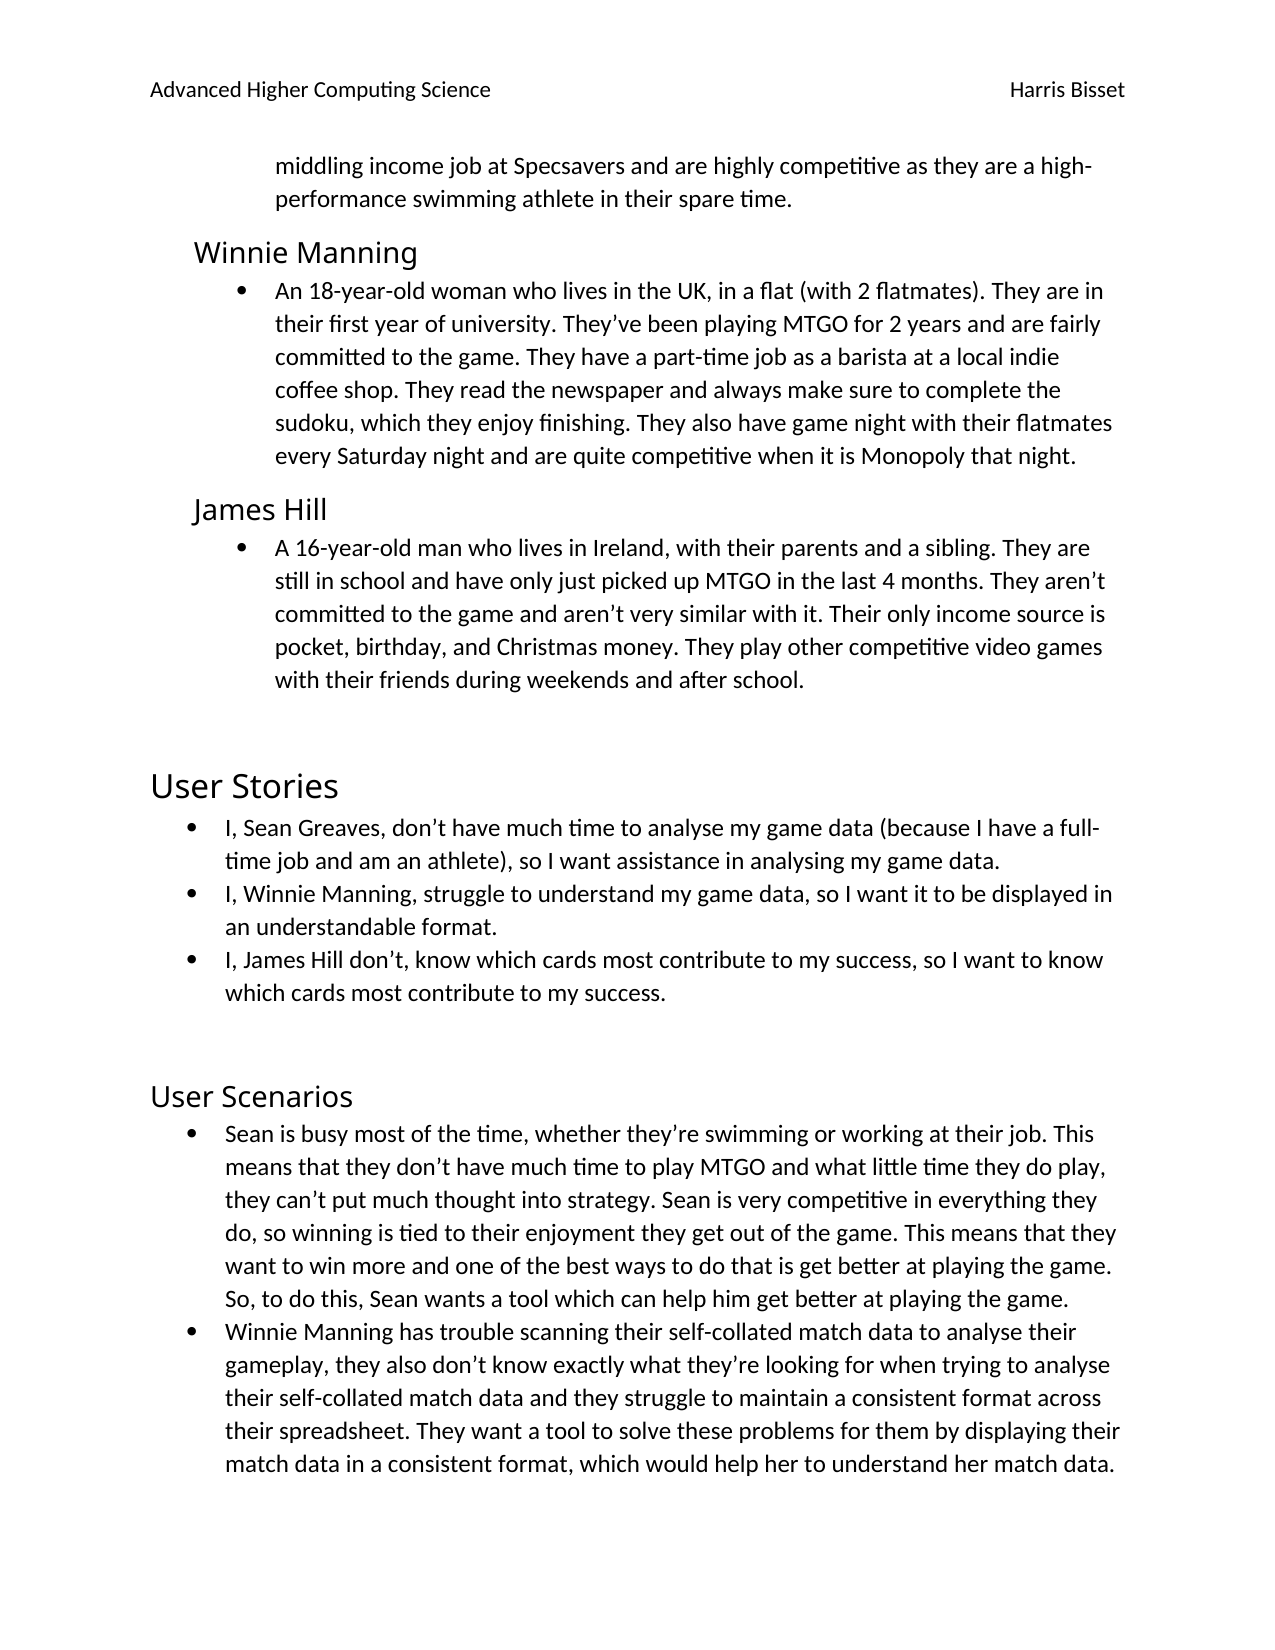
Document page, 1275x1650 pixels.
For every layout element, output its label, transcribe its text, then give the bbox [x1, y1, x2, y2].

subtitle James Hill [194, 489, 1125, 529]
subtitle User Stories [150, 763, 1125, 808]
list Sean is busy most of the time, whether they’re swimming or working at their job. This means that they don’t have much time to play MTGO and what little time they do play, they can’t put much thought into strategy. Sean is very competitive in everything they do, so winning is tied to their enjoyment they get out of the game. This means that they want to win more and one of the best ways to do that is get better at playing the game. So, to do this, Sean wants a tool which can help him get better at playing the game. [187, 1119, 1125, 1314]
list I, James Hill don’t, know which cards most contribute to my success, so I want to know which cards most contribute to my success. [187, 944, 1125, 1007]
list An 18-year-old woman who lives in the UK, in a flat (with 2 flatmates). They are in their first year of university. They’ve been playing MTGO for 2 years and are fairly committed to the game. They have a part-time job as a barista at a local indie coffee shop. They read the newspaper and always make sure to complete the sudoku, which they enjoy finishing. They also have game night with their flatmates every Saturday night and are quite competitive when it is Monopoly that night. [237, 275, 1125, 470]
list A 16-year-old man who lives in Ireland, with their parents and a sibling. They are still in school and have only just picked up MTGO in the last 4 months. They aren’t committed to the game and aren’t very similar with it. Their only income source is pocket, birthday, and Christmas money. They play other competitive video games with their friends during weekends and after school. [237, 532, 1125, 694]
list I, Winnie Manning, struggle to understand my game data, so I want it to be displayed in an understandable format. [187, 878, 1125, 941]
list Winnie Manning has trouble scanning their self-collated match data to analyse their gameplay, they also don’t know exactly what they’re looking for when trying to analyse their self-collated match data and they struggle to maintain a consistent format across their spreadsheet. They want a tool to solve these problems for them by displaying their match data in a consistent format, which would help her to understand her match data. [187, 1316, 1125, 1478]
subtitle Winnie Manning [194, 232, 1125, 272]
subtitle User Scenarios [150, 1076, 1125, 1116]
list I, Sean Greaves, don’t have much time to analyse my game data (because I have a full-time job and am an athlete), so I want assistance in analysing my game data. [187, 812, 1125, 876]
